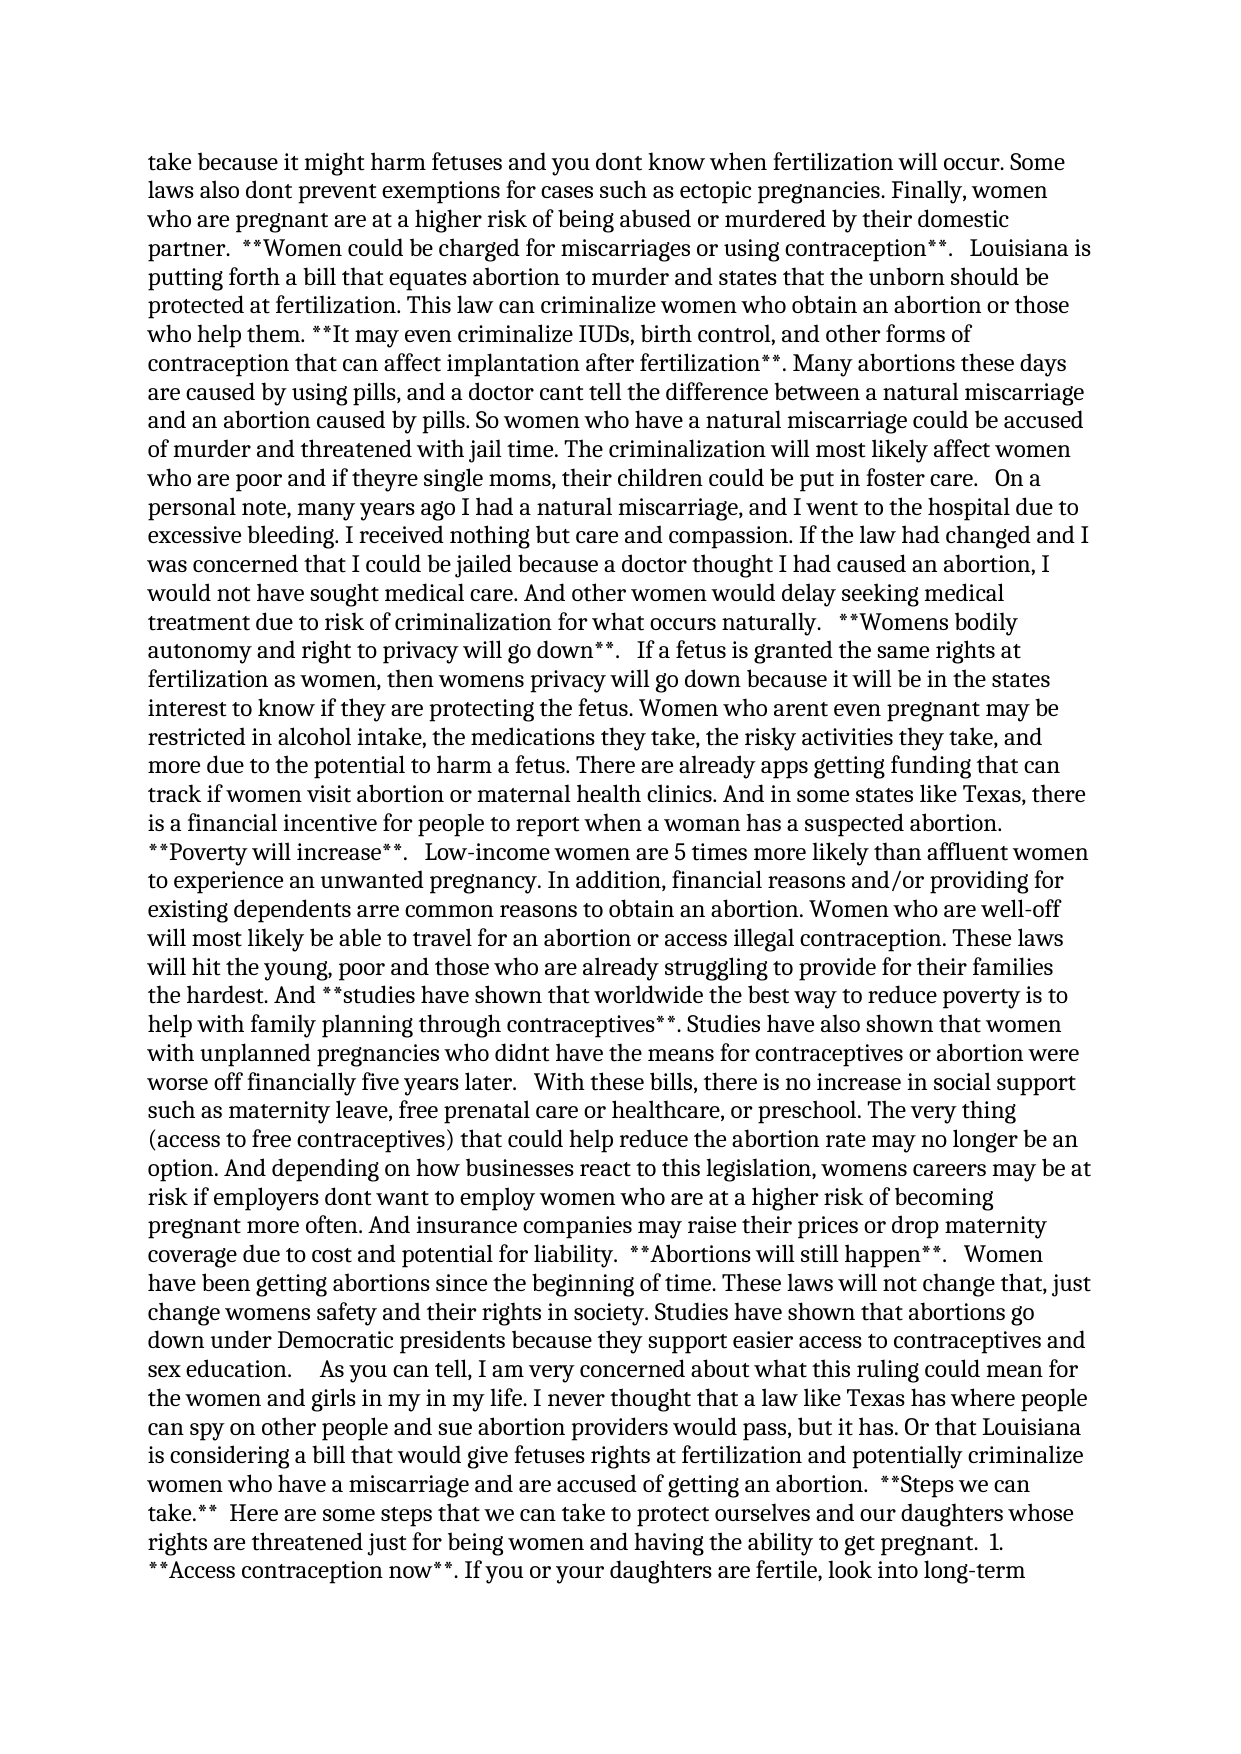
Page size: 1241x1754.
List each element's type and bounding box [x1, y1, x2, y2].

text [148, 148, 1093, 1585]
